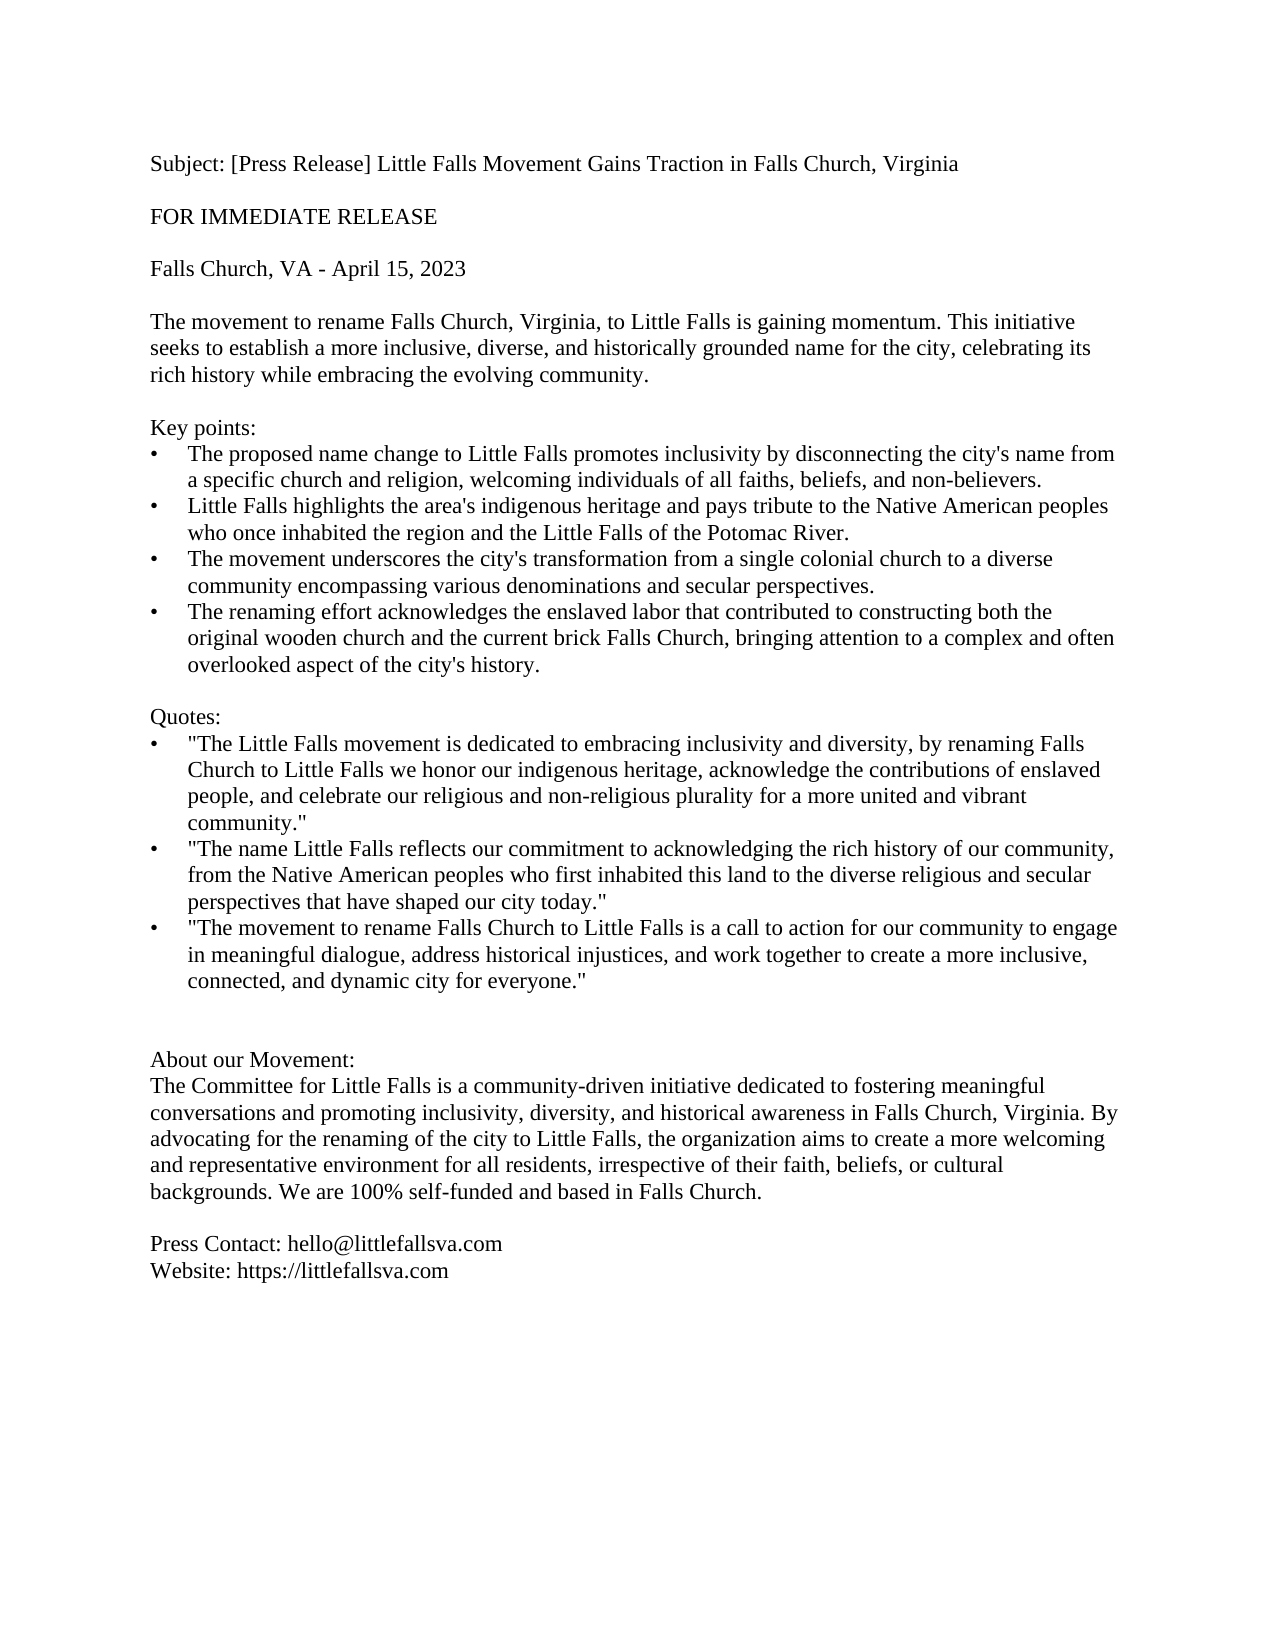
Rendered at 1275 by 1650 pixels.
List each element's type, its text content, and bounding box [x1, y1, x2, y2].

list "The name Little Falls reflects our commitment to acknowledging the rich history of our community, from the Native American peoples who first inhabited this land to the diverse religious and secular perspectives that have shaped our city today." [150, 835, 1125, 914]
list "The movement to rename Falls Church to Little Falls is a call to action for our community to engage in meaningful dialogue, address historical injustices, and work together to create a more inclusive, connected, and dynamic city for everyone." [150, 914, 1125, 993]
text Falls Church, VA - April 15, 2023 [150, 255, 1125, 282]
text Quotes: [150, 703, 1125, 730]
list Little Falls highlights the area's indigenous heritage and pays tribute to the Native American peoples who once inhabited the region and the Little Falls of the Potomac River. [150, 493, 1125, 545]
text About our Movement: [150, 1046, 1125, 1072]
text Website: https://littlefallsva.com [150, 1257, 1125, 1283]
text The movement to rename Falls Church, Virginia, to Little Falls is gaining momentum. This initiative seeks to establish a more inclusive, diverse, and historically grounded name for the city, celebrating its rich history while embracing the evolving community. [150, 308, 1125, 387]
text Key points: [150, 413, 1125, 440]
text Subject: [Press Release] Little Falls Movement Gains Traction in Falls Church, Virginia [150, 150, 1125, 176]
text FOR IMMEDIATE RELEASE [150, 203, 1125, 229]
text Press Contact: hello@littlefallsva.com [150, 1231, 1125, 1257]
list The proposed name change to Little Falls promotes inclusivity by disconnecting the city's name from a specific church and religion, welcoming individuals of all faiths, beliefs, and non-believers. [150, 440, 1125, 493]
list "The Little Falls movement is dedicated to embracing inclusivity and diversity, by renaming Falls Church to Little Falls we honor our indigenous heritage, acknowledge the contributions of enslaved people, and celebrate our religious and non-religious plurality for a more united and vibrant community." [150, 730, 1125, 835]
text The Committee for Little Falls is a community-driven initiative dedicated to fostering meaningful conversations and promoting inclusivity, diversity, and historical awareness in Falls Church, Virginia. By advocating for the renaming of the city to Little Falls, the organization aims to create a more welcoming and representative environment for all residents, irrespective of their faith, beliefs, or cultural backgrounds. We are 100% self-funded and based in Falls Church. [150, 1072, 1125, 1204]
list The renaming effort acknowledges the enslaved labor that contributed to constructing both the original wooden church and the current brick Falls Church, bringing attention to a complex and often overlooked aspect of the city's history. [150, 598, 1125, 677]
list The movement underscores the city's transformation from a single colonial church to a diverse community encompassing various denominations and secular perspectives. [150, 545, 1125, 598]
